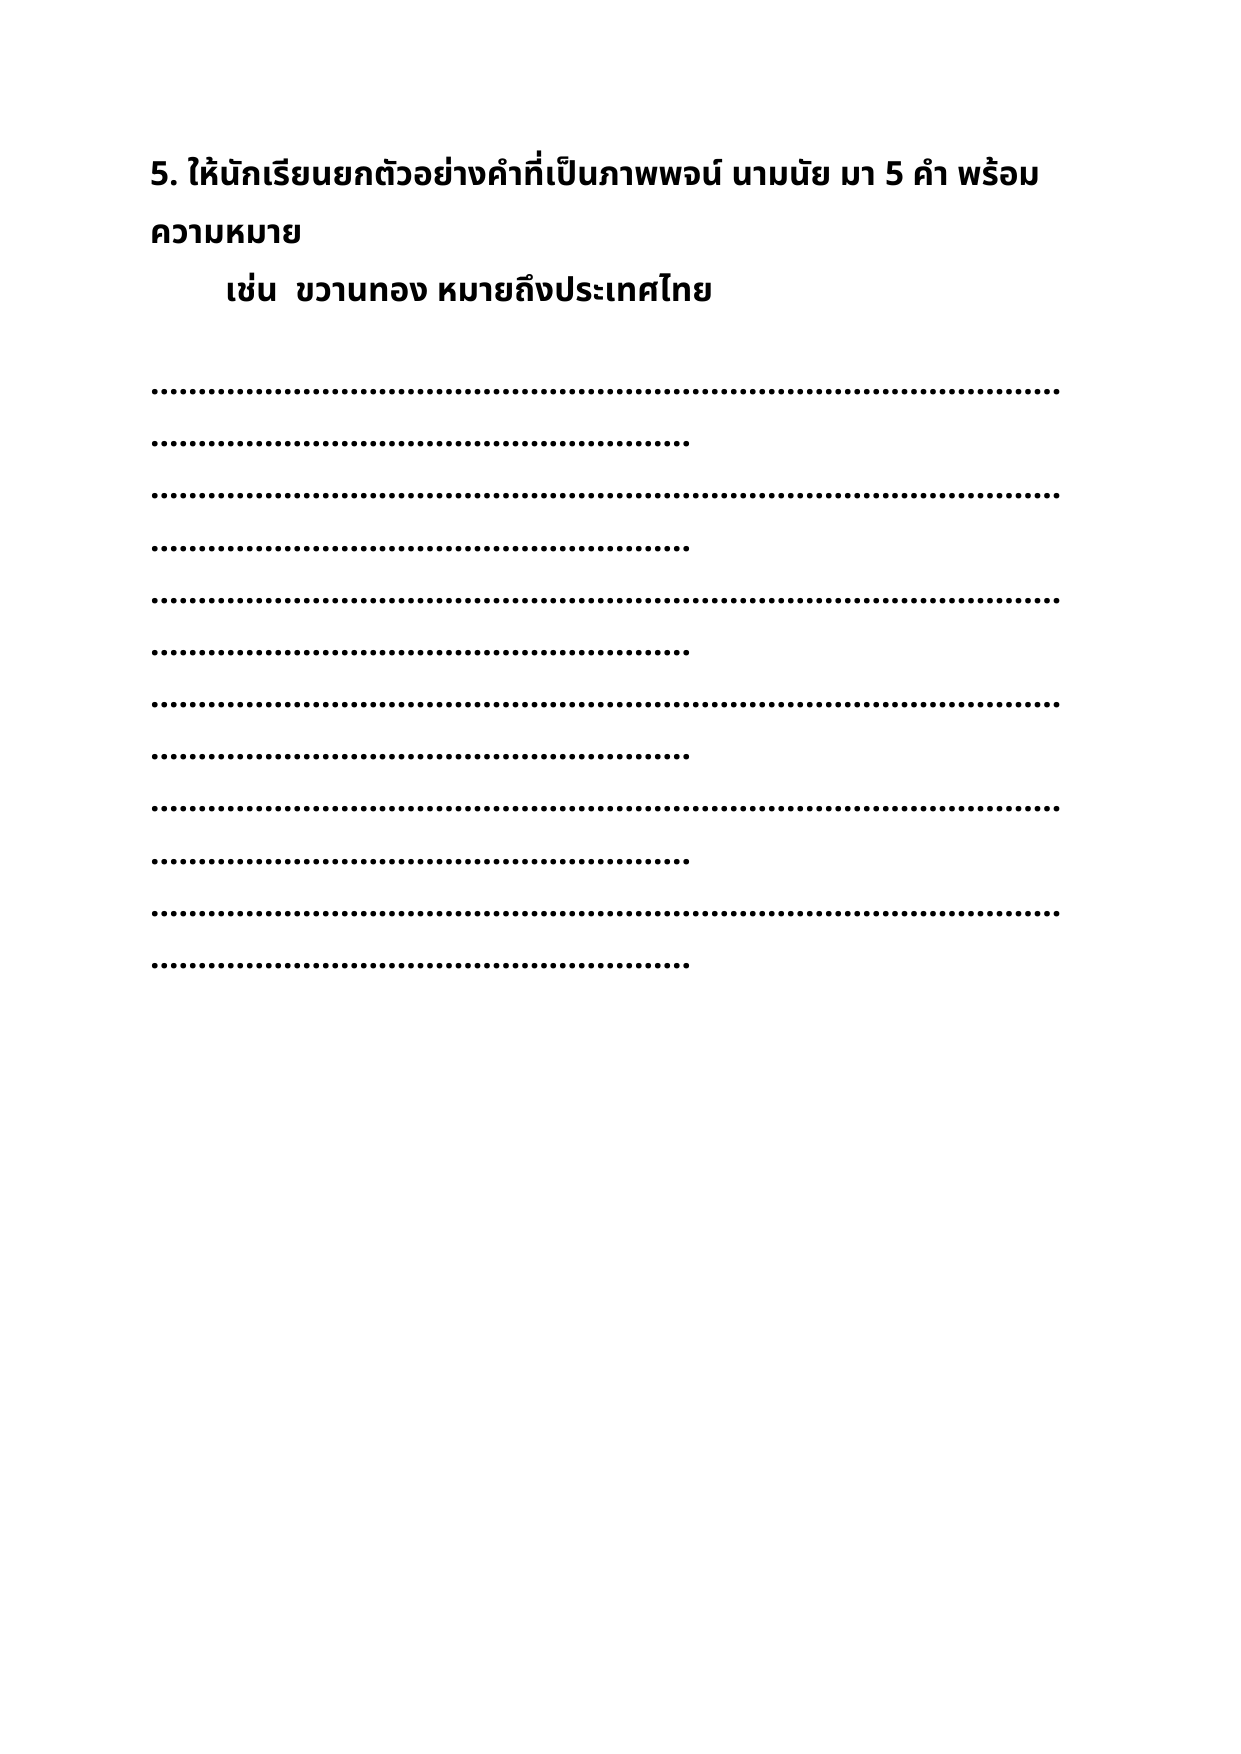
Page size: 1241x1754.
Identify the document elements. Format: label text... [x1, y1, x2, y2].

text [150, 324, 1090, 456]
text 5. ให้นักเรียนยกตัวอย่างคำที่เป็นภาพพจน์ นามนัย มา 5 คำ พร้อมความหมาย [150, 150, 1090, 258]
text เช่น ขวานทอง หมายถึงประเทศไทย [150, 266, 1090, 316]
text ……………………………………………………………………………………………………………………………………… [150, 881, 1090, 978]
text ……………………………………………………………………………………………………………………………………… [150, 567, 1090, 665]
text ……………………………………………………………………………………………………………………………………… [150, 672, 1090, 769]
text ……………………………………………………………………………………………………………………………………… [150, 776, 1090, 874]
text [150, 463, 1090, 561]
